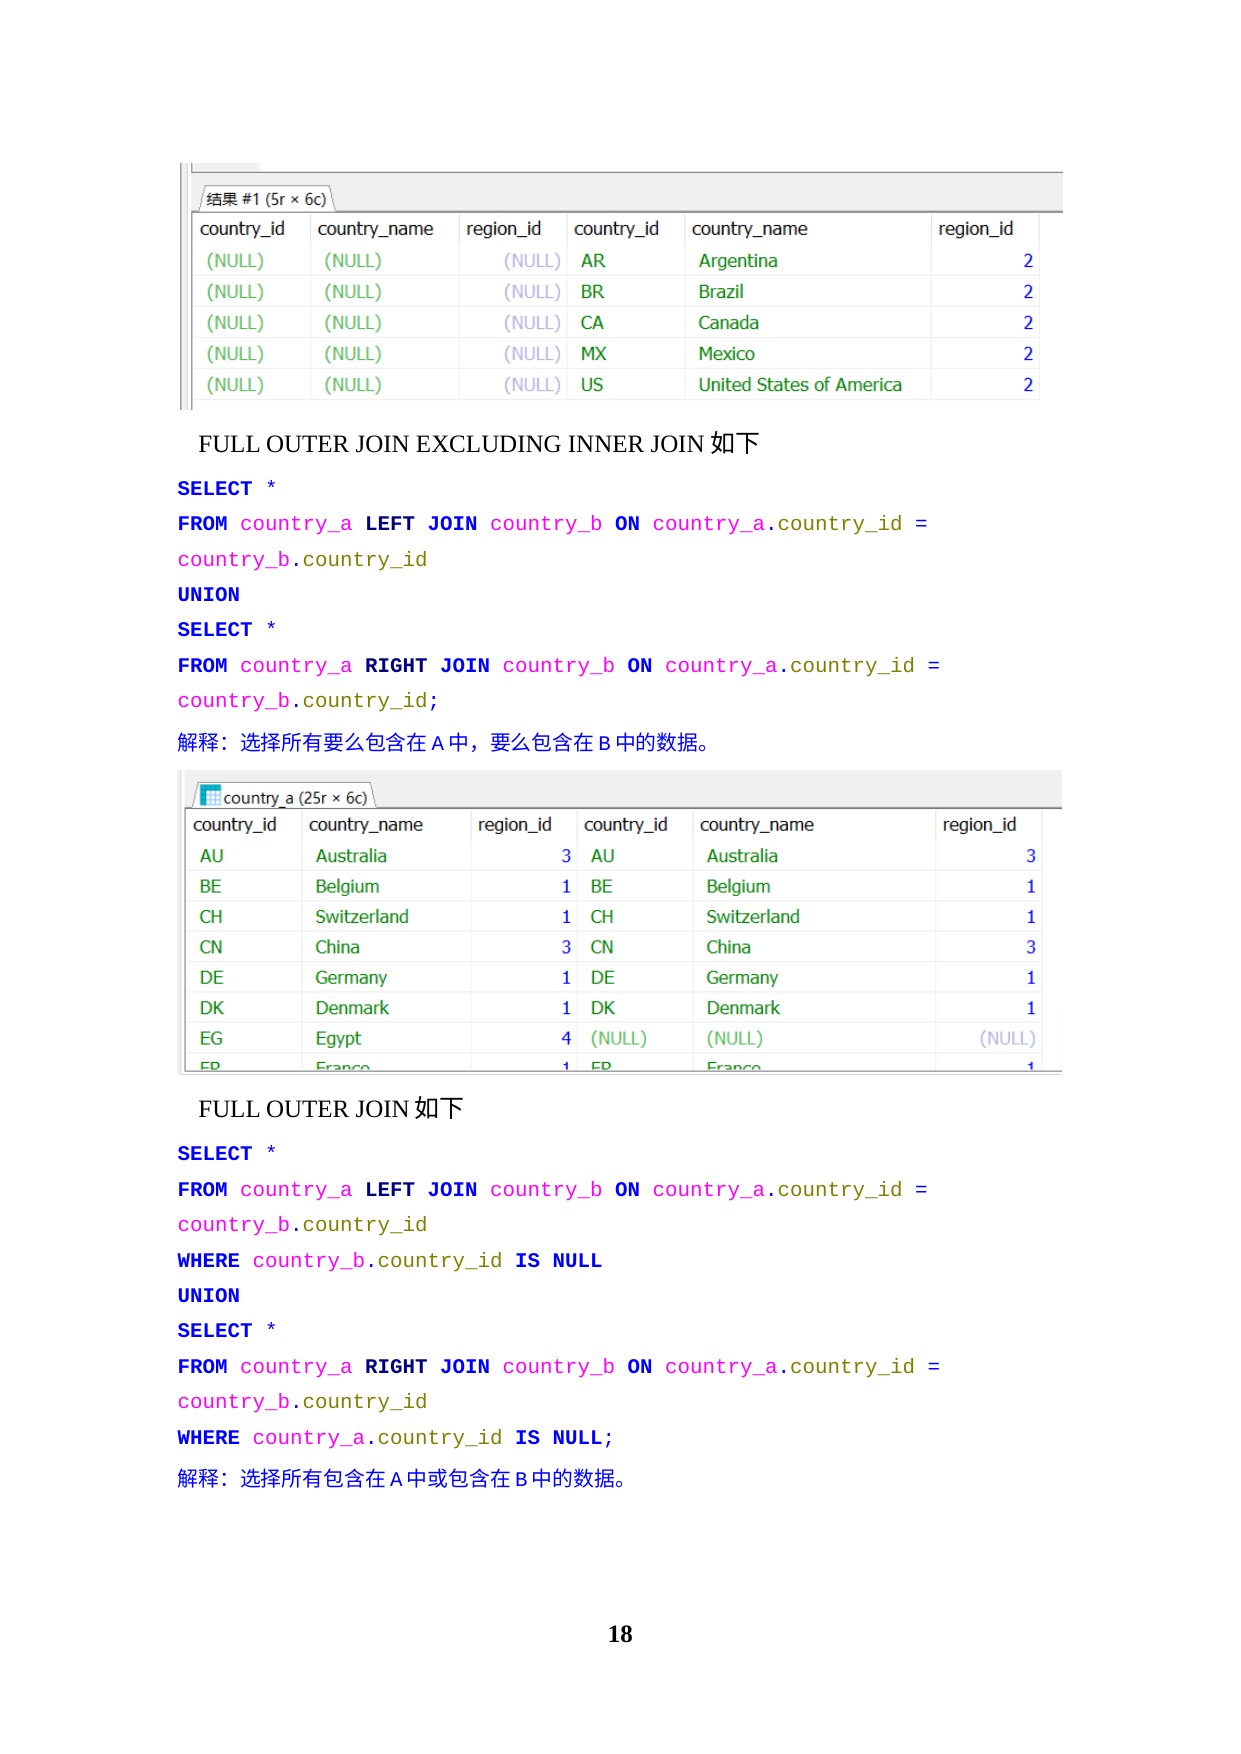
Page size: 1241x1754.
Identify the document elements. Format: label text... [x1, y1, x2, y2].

table_cell [166, 770, 1074, 1089]
table_cell FULL OUTER JOIN如下 SELECT * FROM country_a LEFT JOIN country_b ON country_a.country_id = country_b.country_id WHERE country_b.country_id IS NULL UNION SELECT * FROM country_a RIGHT JOIN country_b ON country_a.country_id = country_b.country_id WHERE country_a.country_id IS NULL; 解释：选择所有包含在A中或包含在B中的数据。 [166, 1089, 1074, 1507]
picture [177, 770, 1062, 1075]
picture [177, 163, 1063, 410]
table_cell FULL OUTER JOIN EXCLUDING INNER JOIN如下 SELECT * FROM country_a LEFT JOIN country_b ON country_a.country_id = country_b.country_id UNION SELECT * FROM country_a RIGHT JOIN country_b ON country_a.country_id = country_b.country_id; 解释：选择所有要么包含在A中，要么包含在B中的数据。 [166, 424, 1074, 770]
table_cell [166, 164, 1074, 423]
